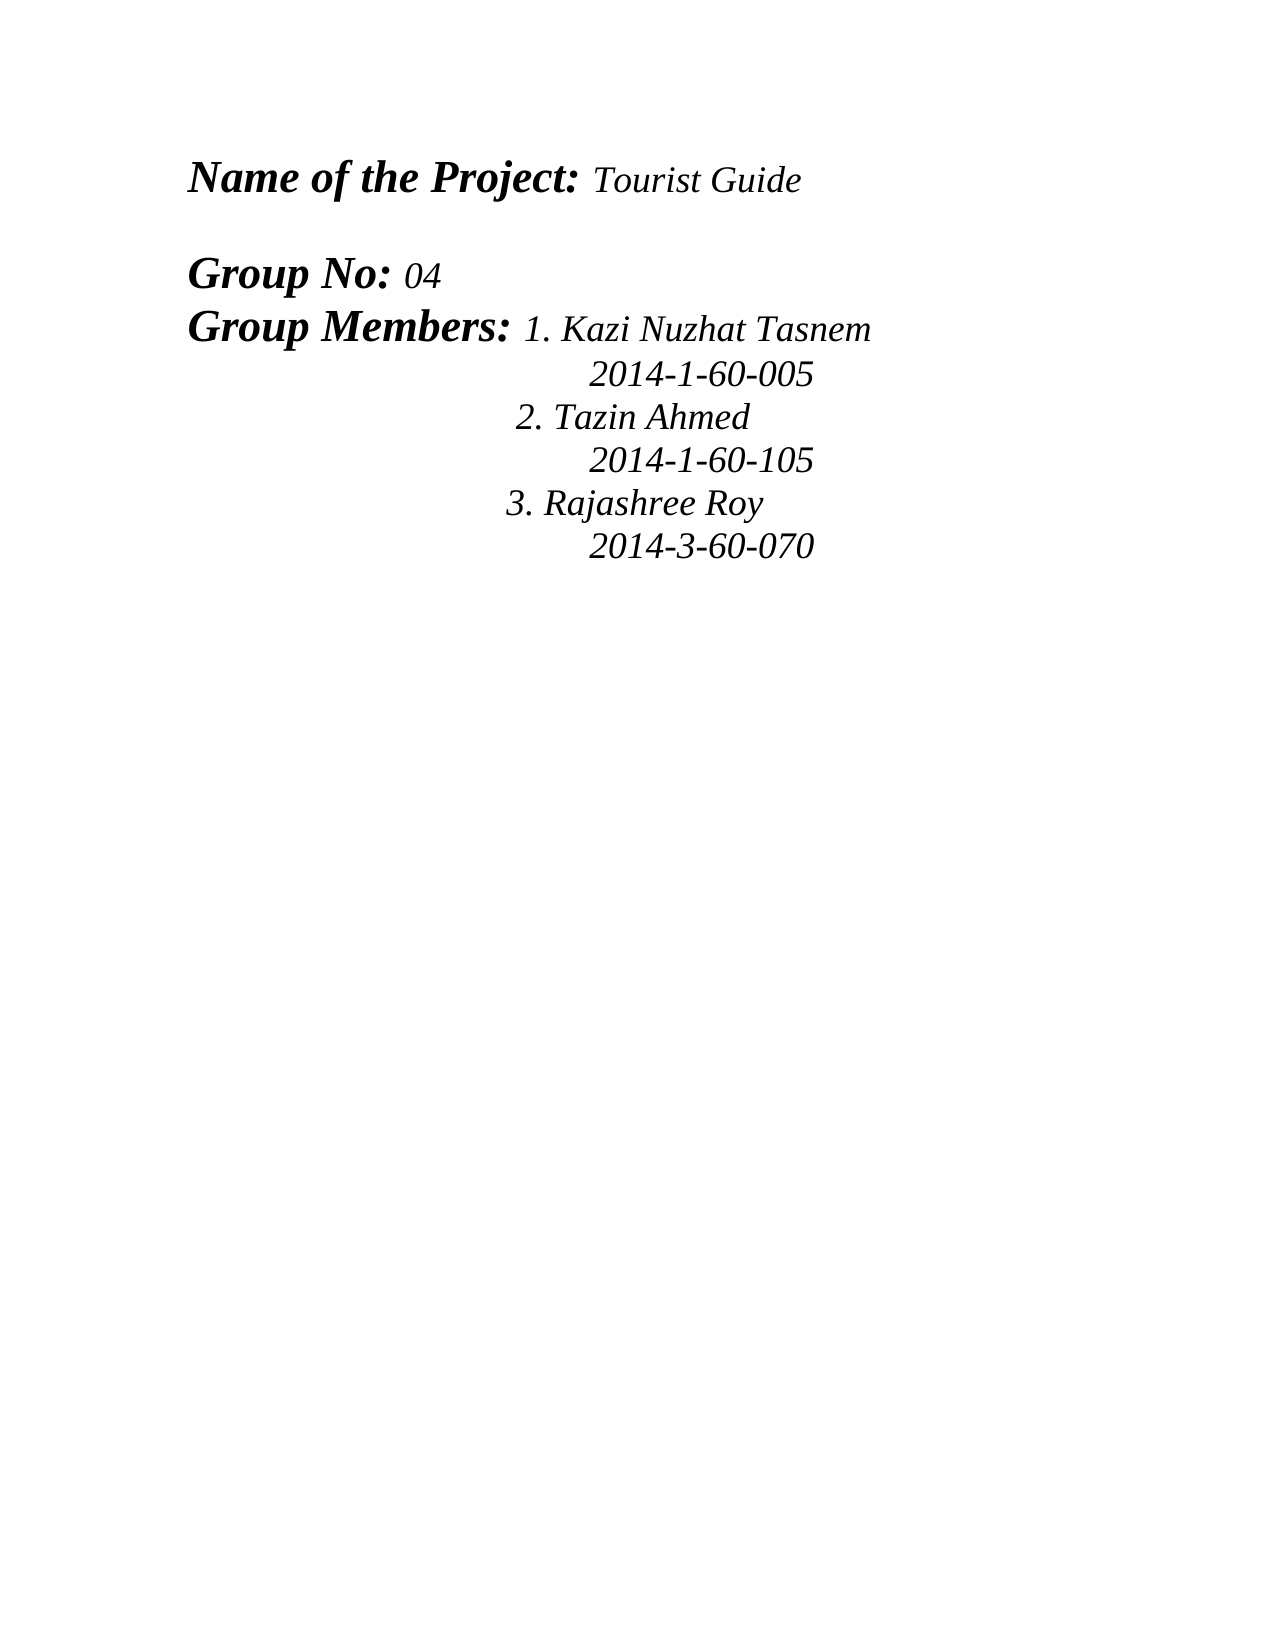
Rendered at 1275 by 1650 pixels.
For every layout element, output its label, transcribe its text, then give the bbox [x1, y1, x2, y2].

text Group Members: 1. Kazi Nuzhat Tasnem [187, 298, 1087, 351]
text Group No: 04 [187, 246, 1087, 298]
text 2014-1-60-105 [187, 437, 1087, 481]
text 3. Rajashree Roy [187, 481, 1087, 524]
text 2. Tazin Ahmed [187, 394, 1087, 437]
text 2014-3-60-070 [187, 524, 1087, 567]
text 2014-1-60-005 [187, 351, 1087, 394]
text Name of the Project: Tourist Guide [187, 150, 1087, 203]
